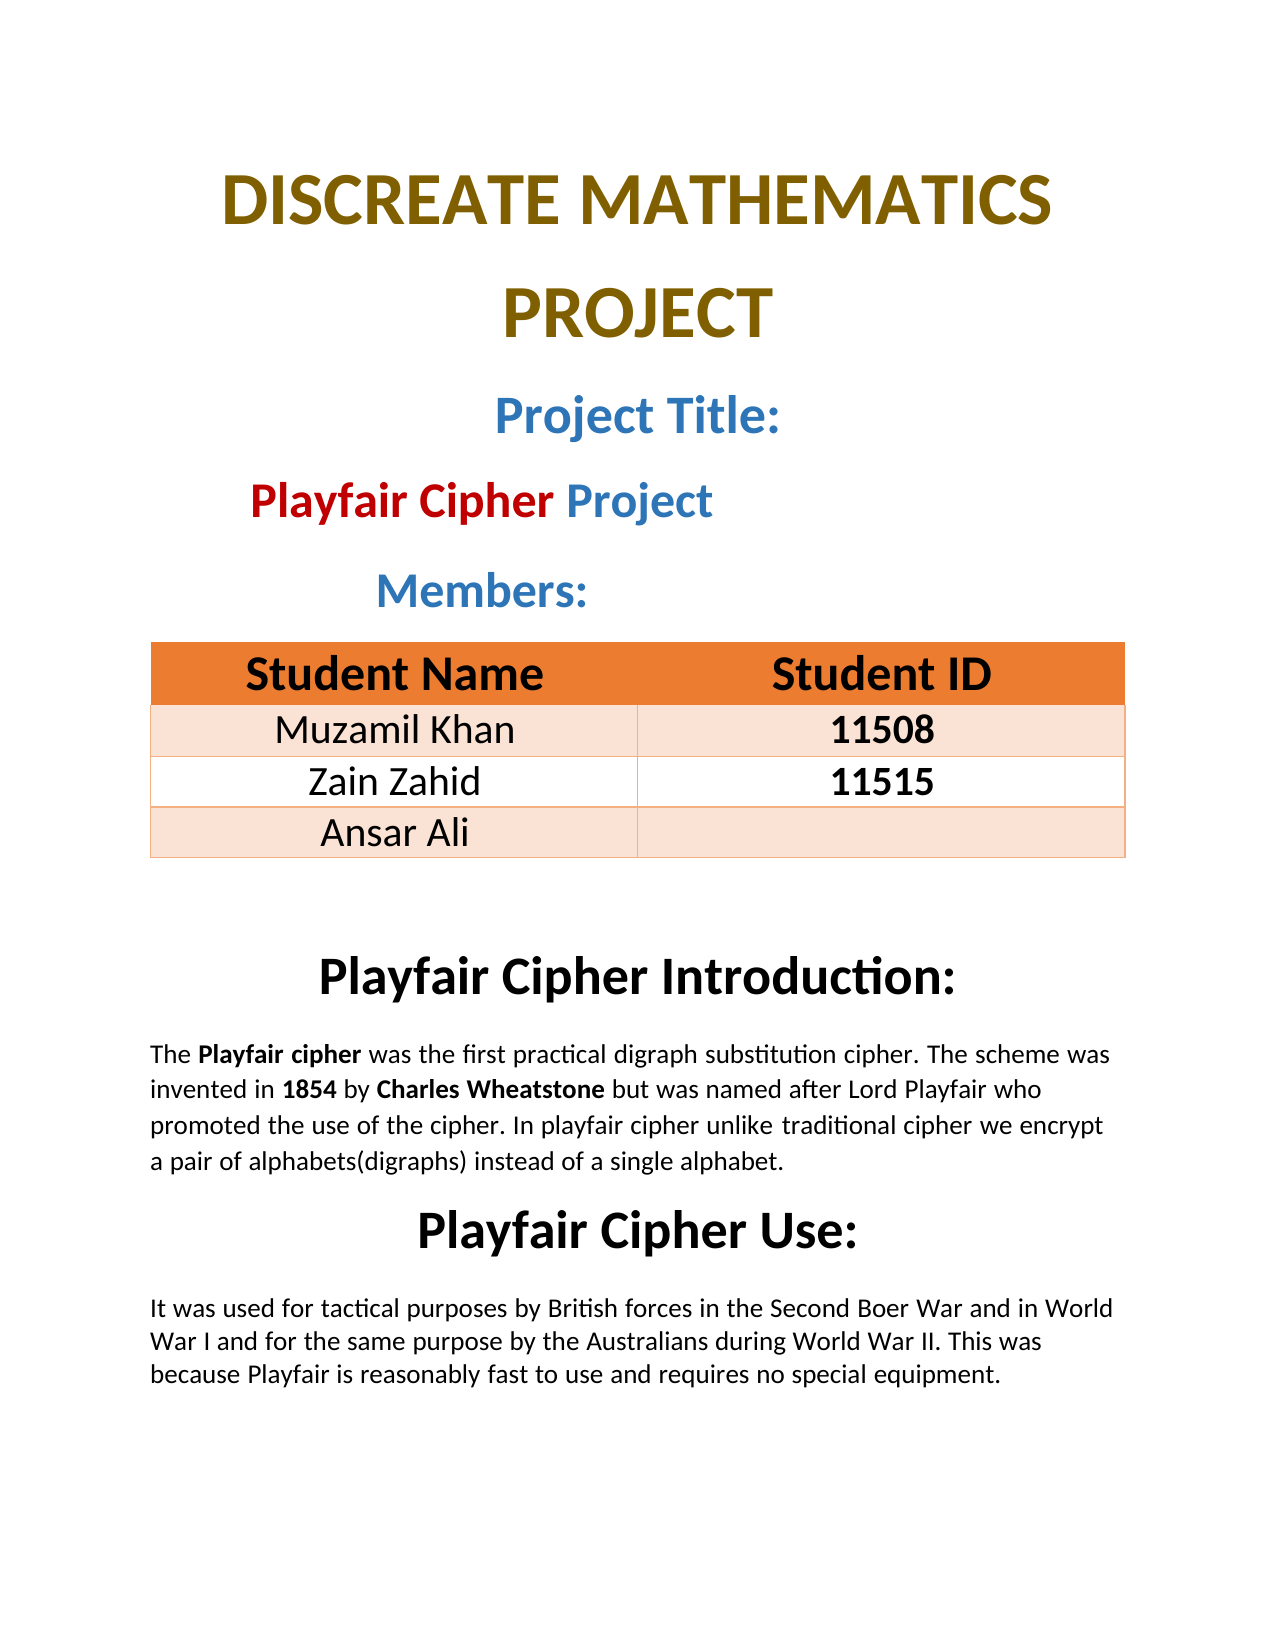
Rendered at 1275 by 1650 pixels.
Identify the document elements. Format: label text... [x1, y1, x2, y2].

subtitle Project Title: [198, 381, 1078, 447]
subtitle Playfair Cipher Introduction: [198, 942, 1078, 1008]
text The Playfair cipher was the first practical digraph substitution cipher. The scheme was invented in 1854 by Charles Wheatstone but was named after Lord Playfair who promoted the use of the cipher. In playfair cipher unlike traditional cipher we encrypt a pair of alphabets(digraphs) instead of a single alphabet. [150, 1037, 1115, 1177]
title PROJECT [197, 265, 1078, 357]
title DISCREATE MATHEMATICS [197, 156, 1078, 241]
text Playfair Cipher Project Members: [139, 469, 824, 619]
text It was used for tactical purposes by British forces in the Second Boer War and in World War I and for the same purpose by the Australians during World War II. This was because Playfair is reasonably fast to use and requires no special equipment. [150, 1292, 1119, 1391]
subtitle Playfair Cipher Use: [198, 1196, 1078, 1262]
